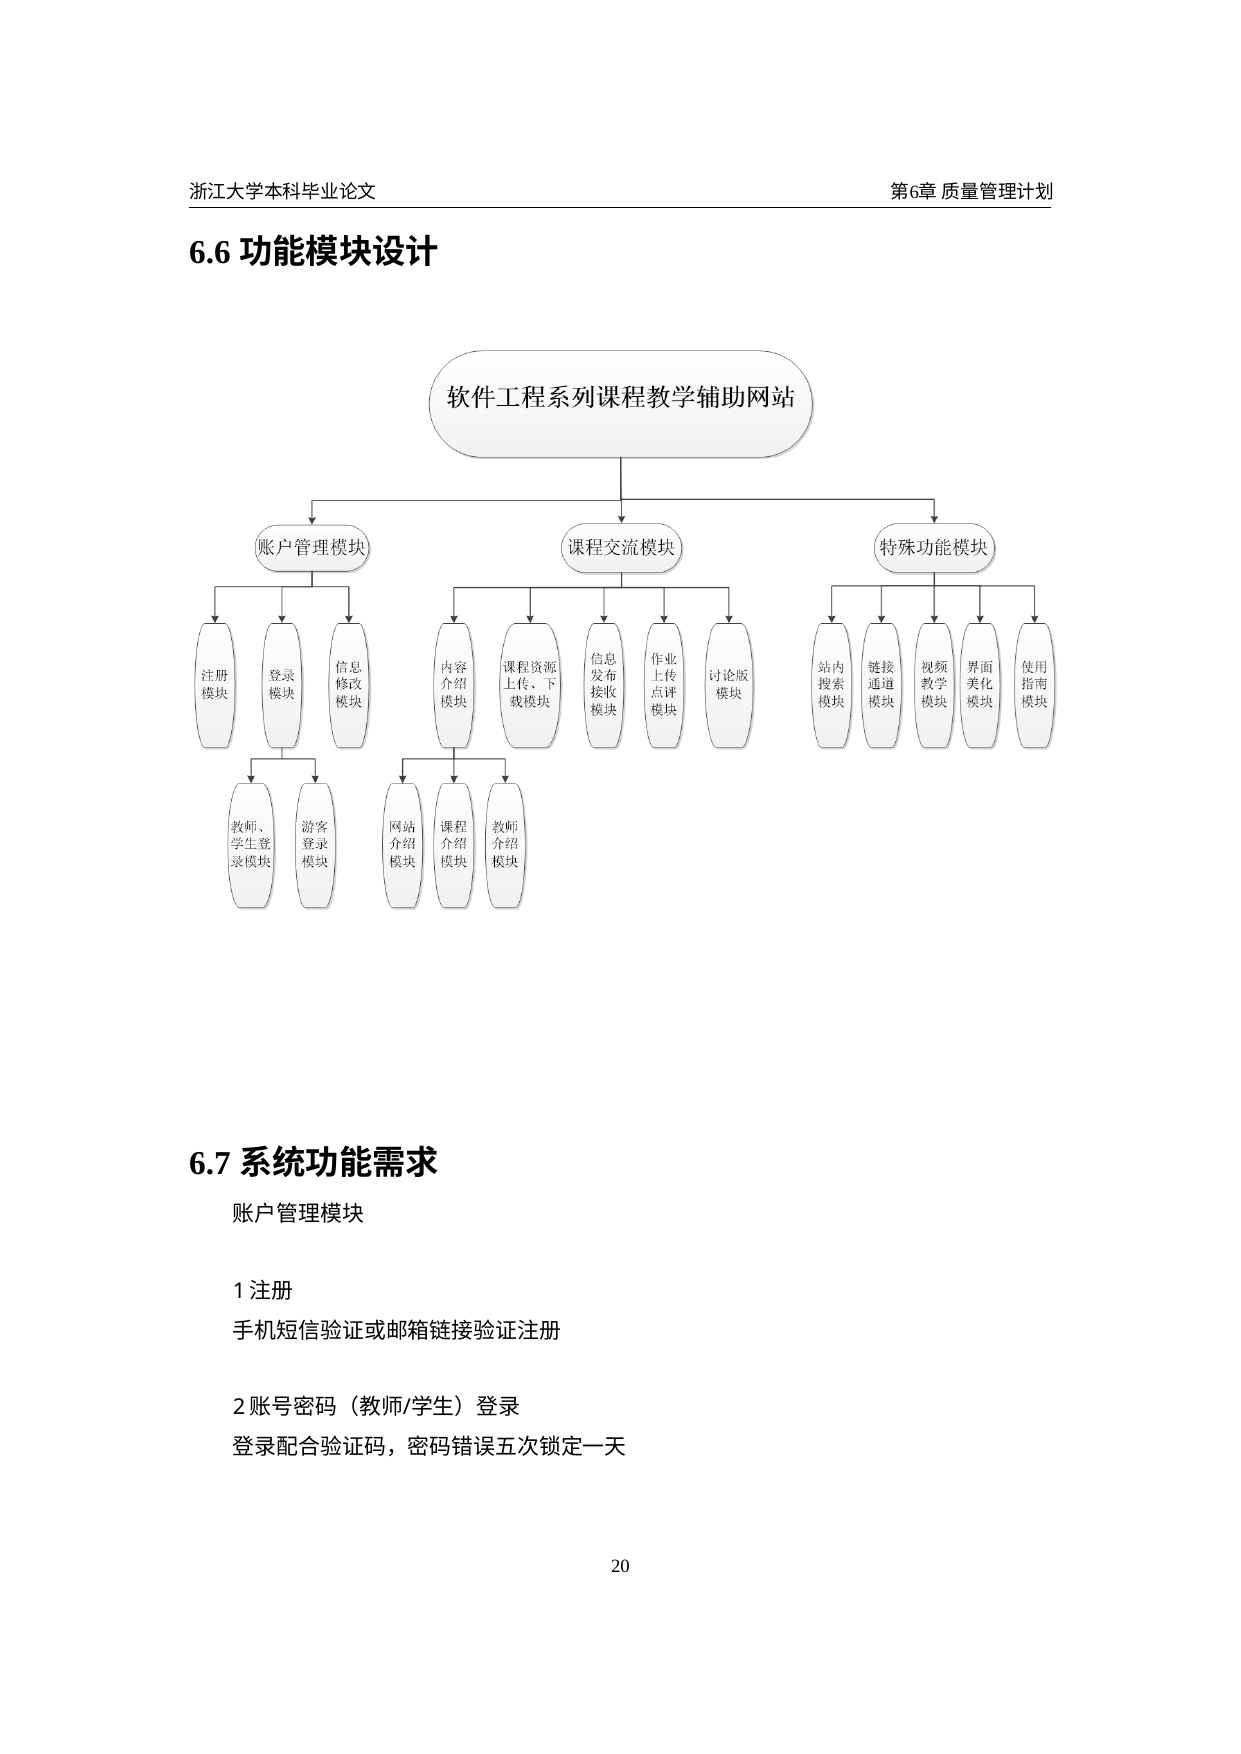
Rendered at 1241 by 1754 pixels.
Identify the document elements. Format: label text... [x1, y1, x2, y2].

text 系统功能需求 [189, 1135, 1051, 1184]
text 登录配合验证码，密码错误五次锁定一天 [189, 1429, 1051, 1461]
text 1注册 [189, 1273, 1051, 1305]
text 账户管理模块 [189, 1196, 1051, 1228]
picture [193, 349, 1058, 911]
text 功能模块设计 [189, 224, 1051, 273]
text 2账号密码（教师/学生）登录 [189, 1389, 1051, 1421]
text 手机短信验证或邮箱链接验证注册 [189, 1313, 1051, 1344]
